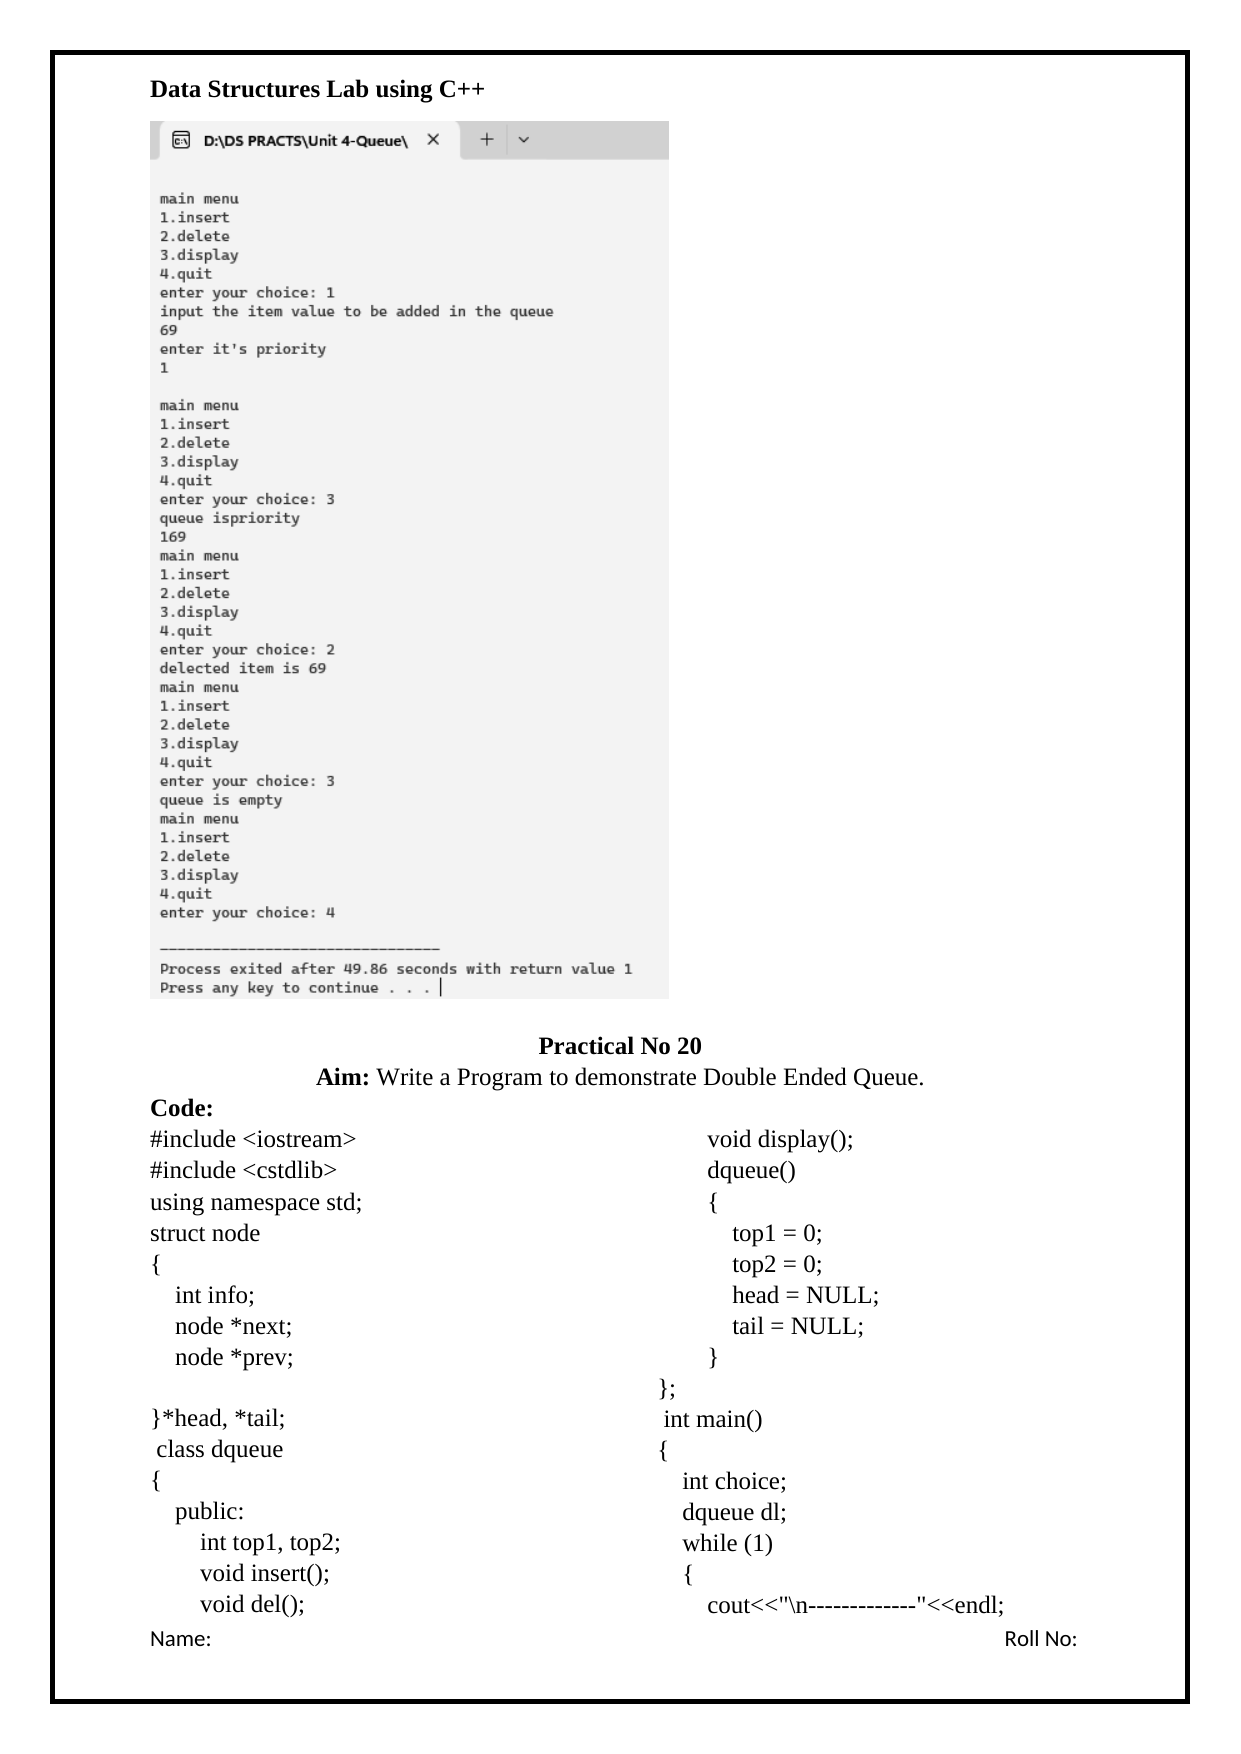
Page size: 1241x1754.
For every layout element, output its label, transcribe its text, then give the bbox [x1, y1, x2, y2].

text int choice; [657, 1466, 1090, 1495]
picture [150, 121, 669, 999]
text node *next; [150, 1311, 583, 1339]
text Code: [150, 1093, 1090, 1122]
text node *prev; [150, 1342, 583, 1371]
text tail = NULL; [657, 1311, 1090, 1339]
text cout<<"\n-------------"<<endl; [657, 1590, 1090, 1619]
text dqueue dl; [657, 1497, 1090, 1526]
text { [657, 1435, 1090, 1464]
text { [657, 1559, 1090, 1588]
text { [150, 1249, 583, 1277]
text #include <iostream> [150, 1124, 583, 1153]
text void del(); [150, 1589, 583, 1618]
text int main() [657, 1404, 1090, 1433]
text #include <cstdlib> [150, 1156, 583, 1184]
text void insert(); [150, 1558, 583, 1587]
text }; [657, 1373, 1090, 1402]
text struct node [150, 1218, 583, 1246]
text while (1) [657, 1528, 1090, 1557]
text class dqueue [150, 1434, 583, 1463]
text top2 = 0; [657, 1249, 1090, 1277]
text top1 = 0; [657, 1218, 1090, 1246]
text { [150, 1465, 583, 1494]
text using namespace std; [150, 1187, 583, 1215]
text dqueue() [657, 1156, 1090, 1184]
text int top1, top2; [150, 1527, 583, 1556]
text }*head, *tail; [150, 1403, 583, 1432]
text { [657, 1187, 1090, 1215]
text head = NULL; [657, 1280, 1090, 1308]
text void display(); [657, 1124, 1090, 1153]
text Aim: Write a Program to demonstrate Double Ended Queue. [150, 1062, 1090, 1091]
text Practical No 20 [150, 1031, 1090, 1060]
text public: [150, 1496, 583, 1525]
text } [657, 1342, 1090, 1371]
text int info; [150, 1280, 583, 1308]
